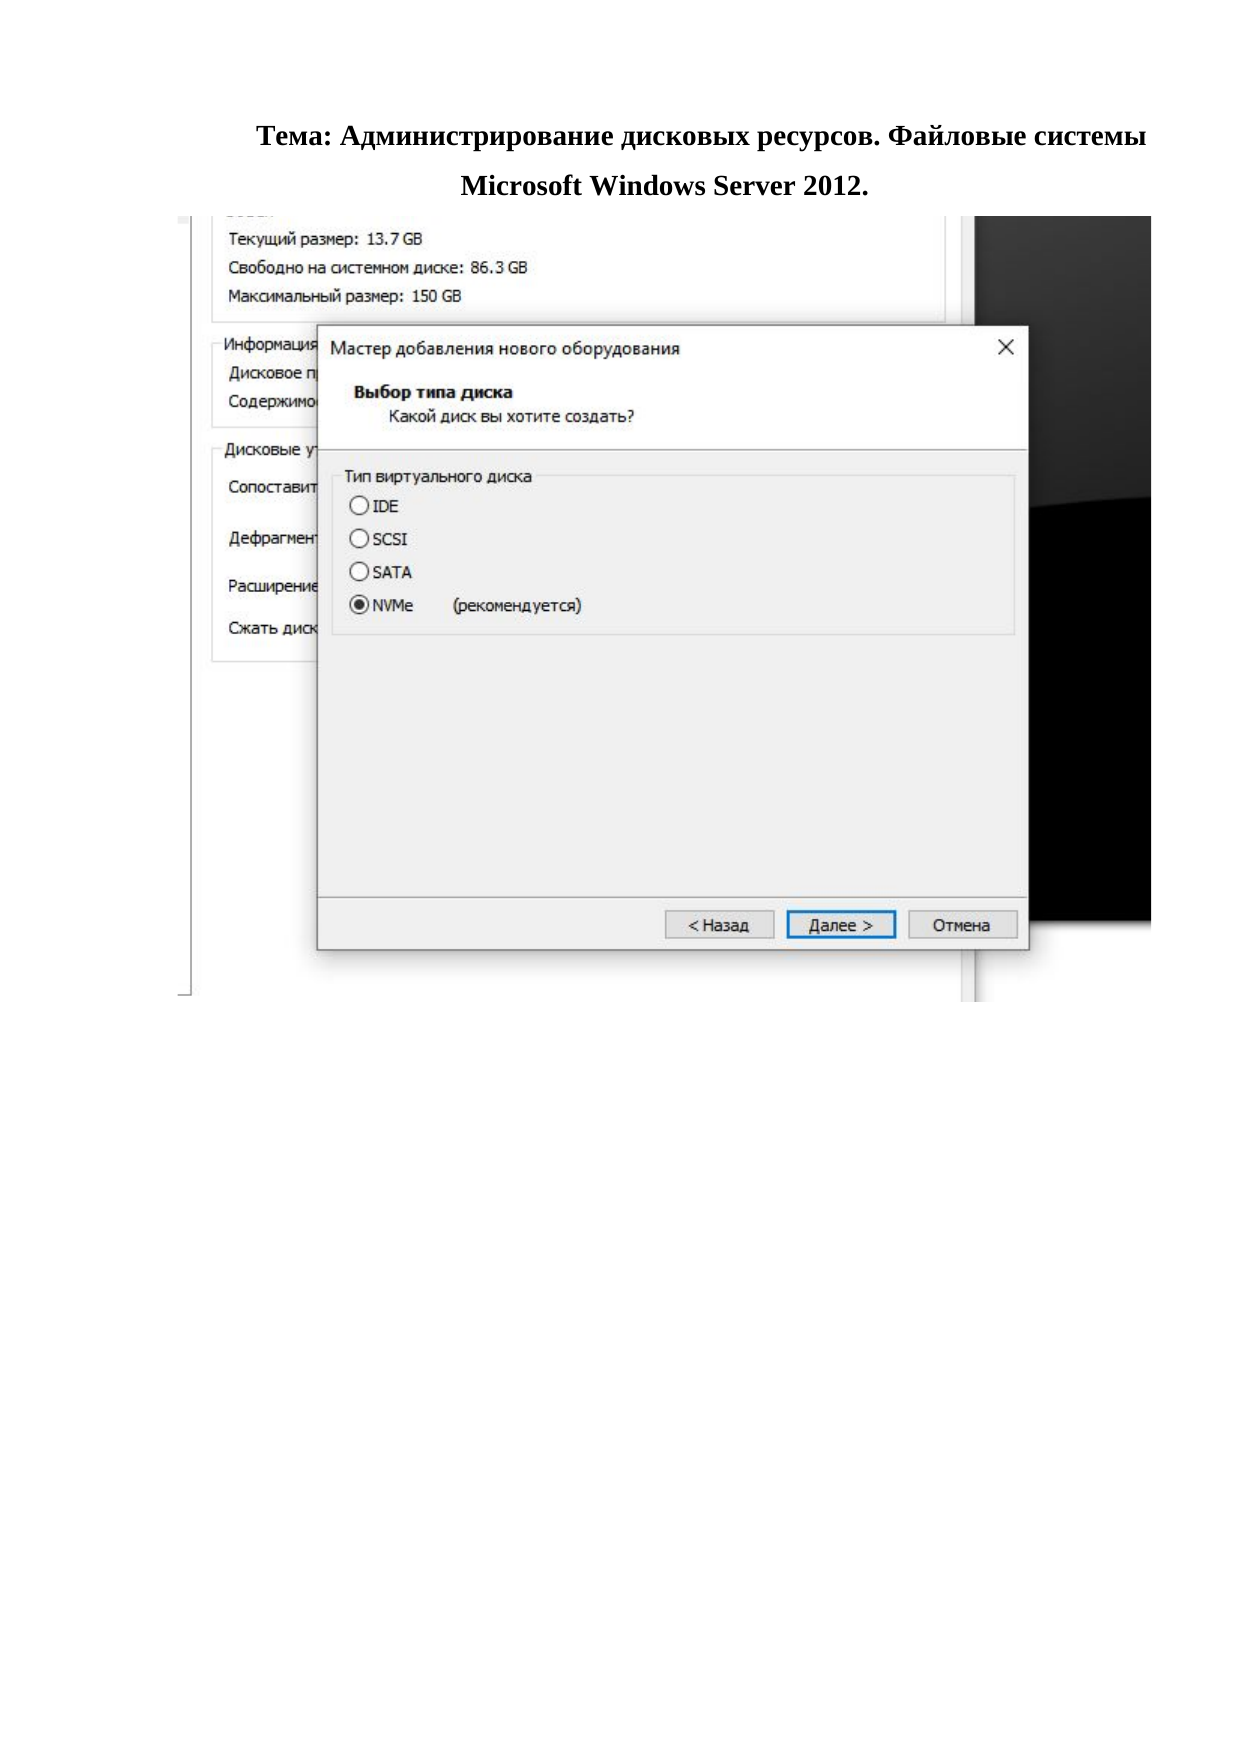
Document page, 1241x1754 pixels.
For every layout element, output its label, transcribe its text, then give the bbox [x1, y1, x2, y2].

text Тема: Администрирование дисковых ресурсов. Файловые системы Microsoft Windows Server 2012. [177, 118, 1152, 216]
picture [177, 216, 1152, 1002]
